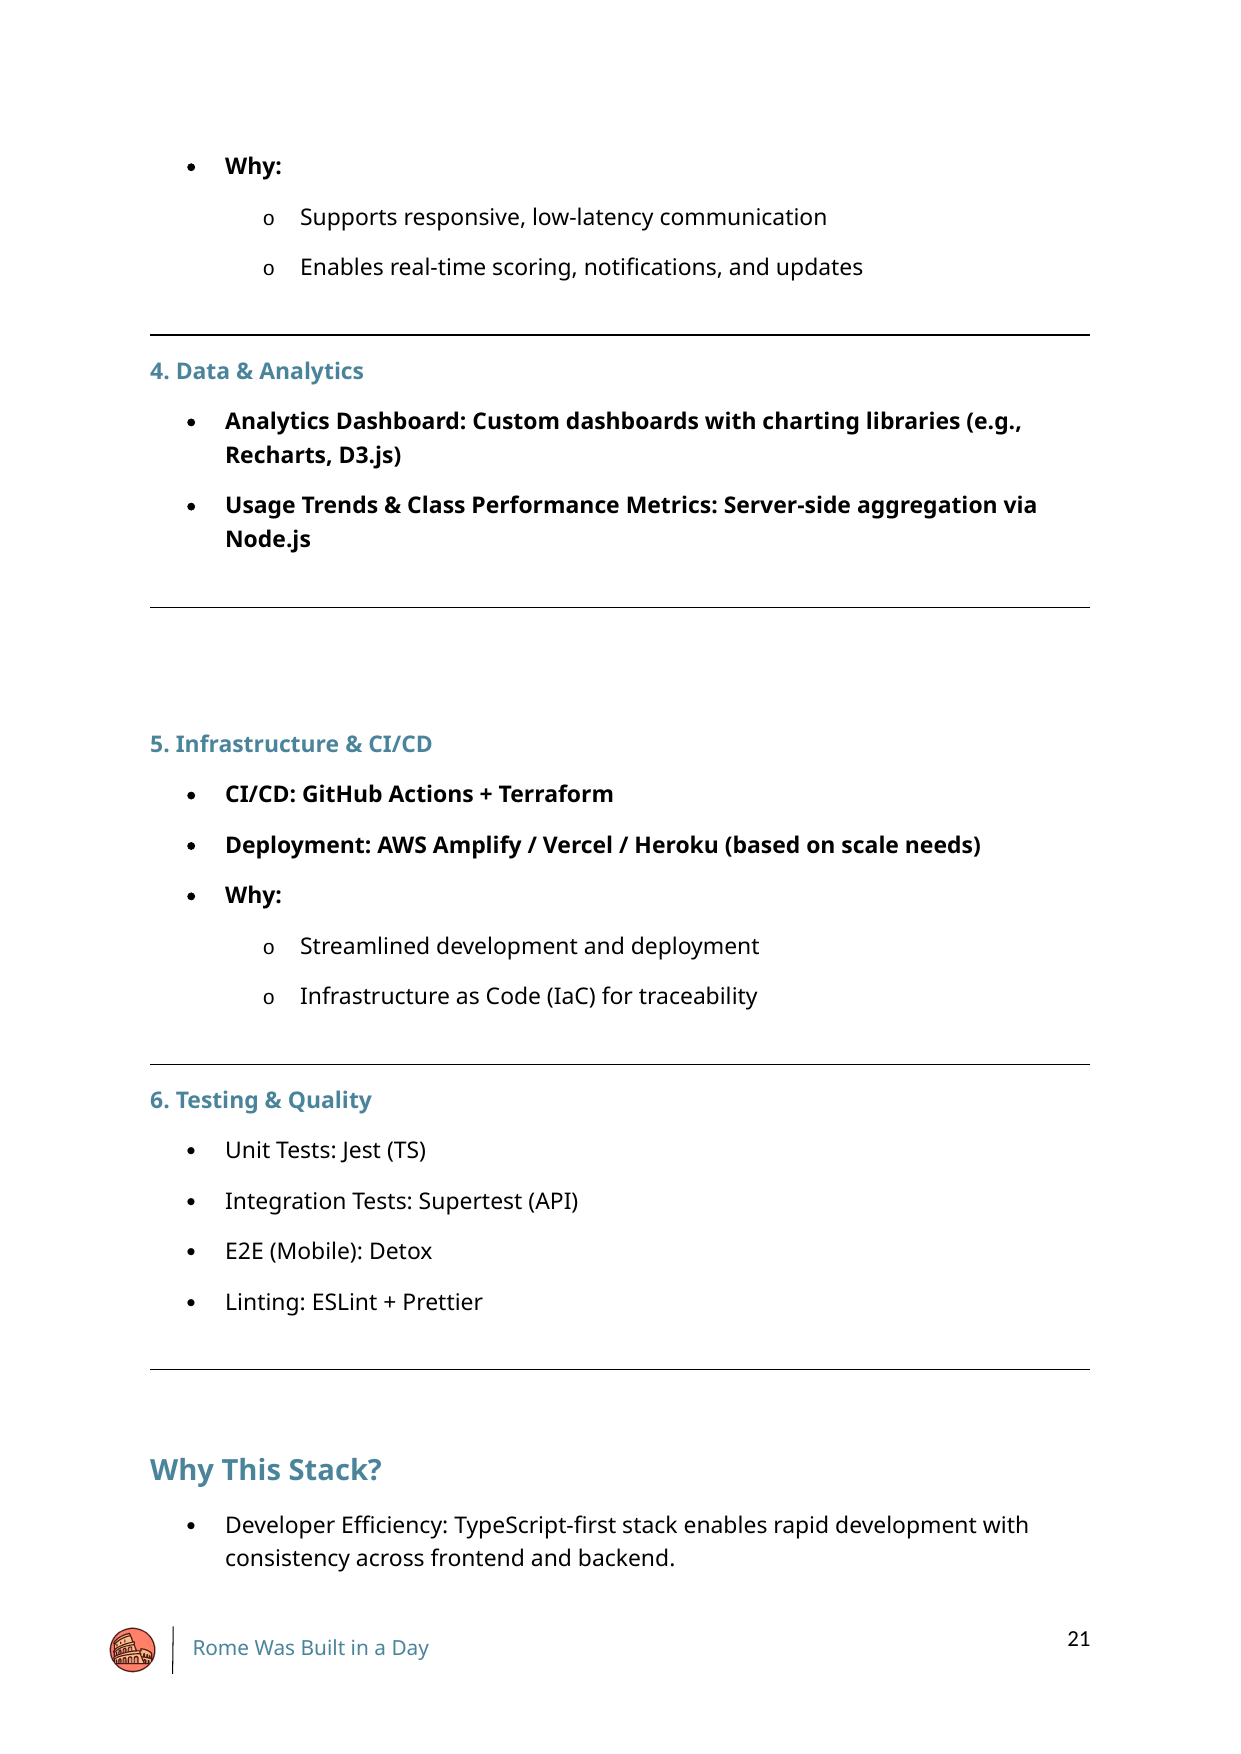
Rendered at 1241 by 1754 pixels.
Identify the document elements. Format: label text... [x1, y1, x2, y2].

list Unit Tests: Jest (TS) [187, 1134, 1090, 1166]
picture [106, 1625, 162, 1677]
list Infrastructure as Code (IaC) for traceability [262, 980, 1090, 1011]
list Why: [187, 879, 1090, 910]
text Why This Stack? [150, 1449, 1090, 1489]
list Usage Trends & Class Performance Metrics: Server-side aggregation via Node.js [187, 489, 1090, 554]
text 6. Testing & Quality [150, 1084, 1090, 1115]
list Linting: ESLint + Prettier [187, 1286, 1090, 1317]
list Developer Efficiency: TypeScript-first stack enables rapid development with consistency across frontend and backend. [187, 1508, 1090, 1573]
list Why: [187, 150, 1090, 181]
list Integration Tests: Supertest (API) [187, 1185, 1090, 1216]
list Streamlined development and deployment [262, 929, 1090, 961]
list Supports responsive, low-latency communication [262, 200, 1090, 232]
list E2E (Mobile): Detox [187, 1235, 1090, 1266]
list Deployment: AWS Amplify / Vercel / Heroku (based on scale needs) [187, 829, 1090, 860]
list CI/CD: GitHub Actions + Terraform [187, 778, 1090, 809]
list Analytics Dashboard: Custom dashboards with charting libraries (e.g., Recharts, D3.js) [187, 405, 1090, 470]
list Enables real-time scoring, notifications, and updates [262, 251, 1090, 282]
text 4. Data & Analytics [150, 355, 1090, 386]
text 5. Infrastructure & CI/CD [150, 728, 1090, 759]
